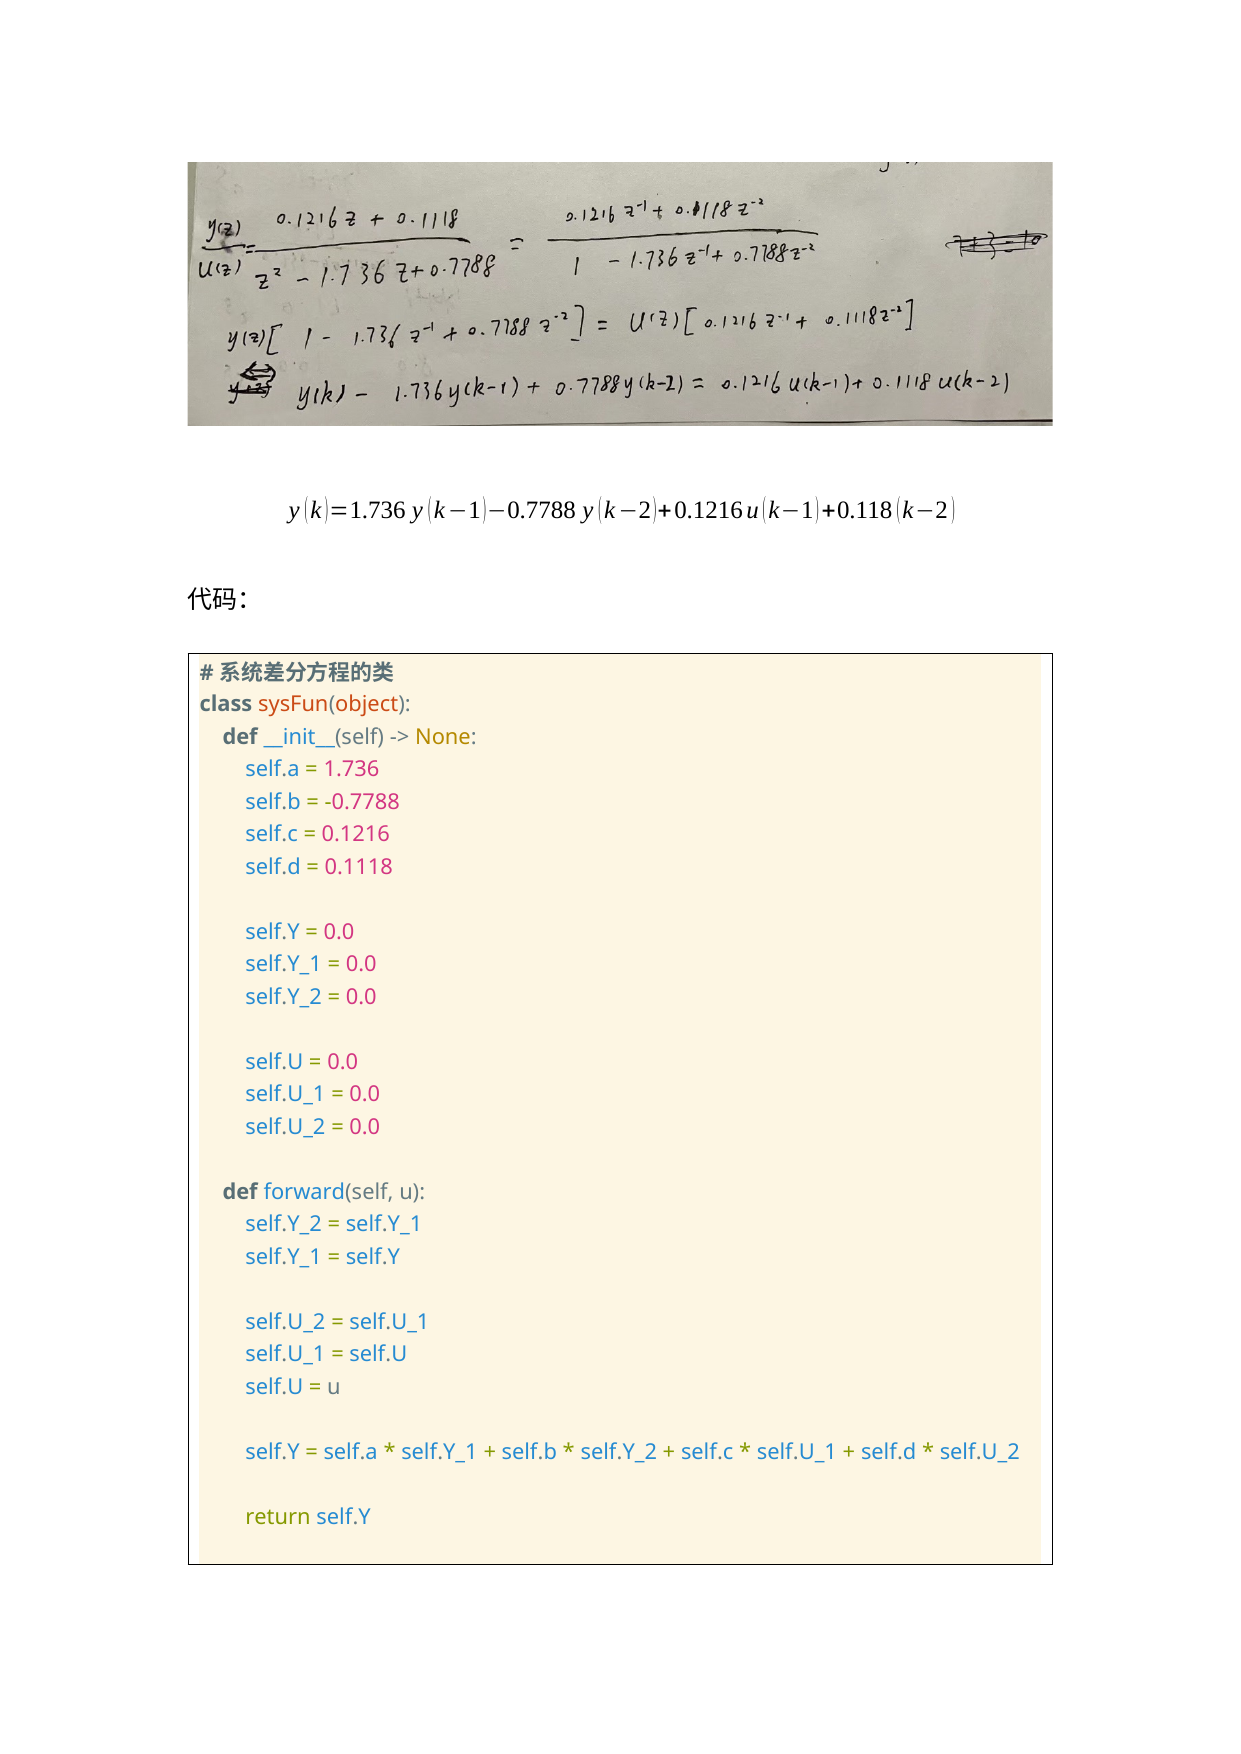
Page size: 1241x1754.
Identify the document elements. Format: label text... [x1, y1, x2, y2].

picture [187, 162, 1053, 426]
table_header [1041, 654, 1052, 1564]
text 代码： [187, 565, 1053, 630]
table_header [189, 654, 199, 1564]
